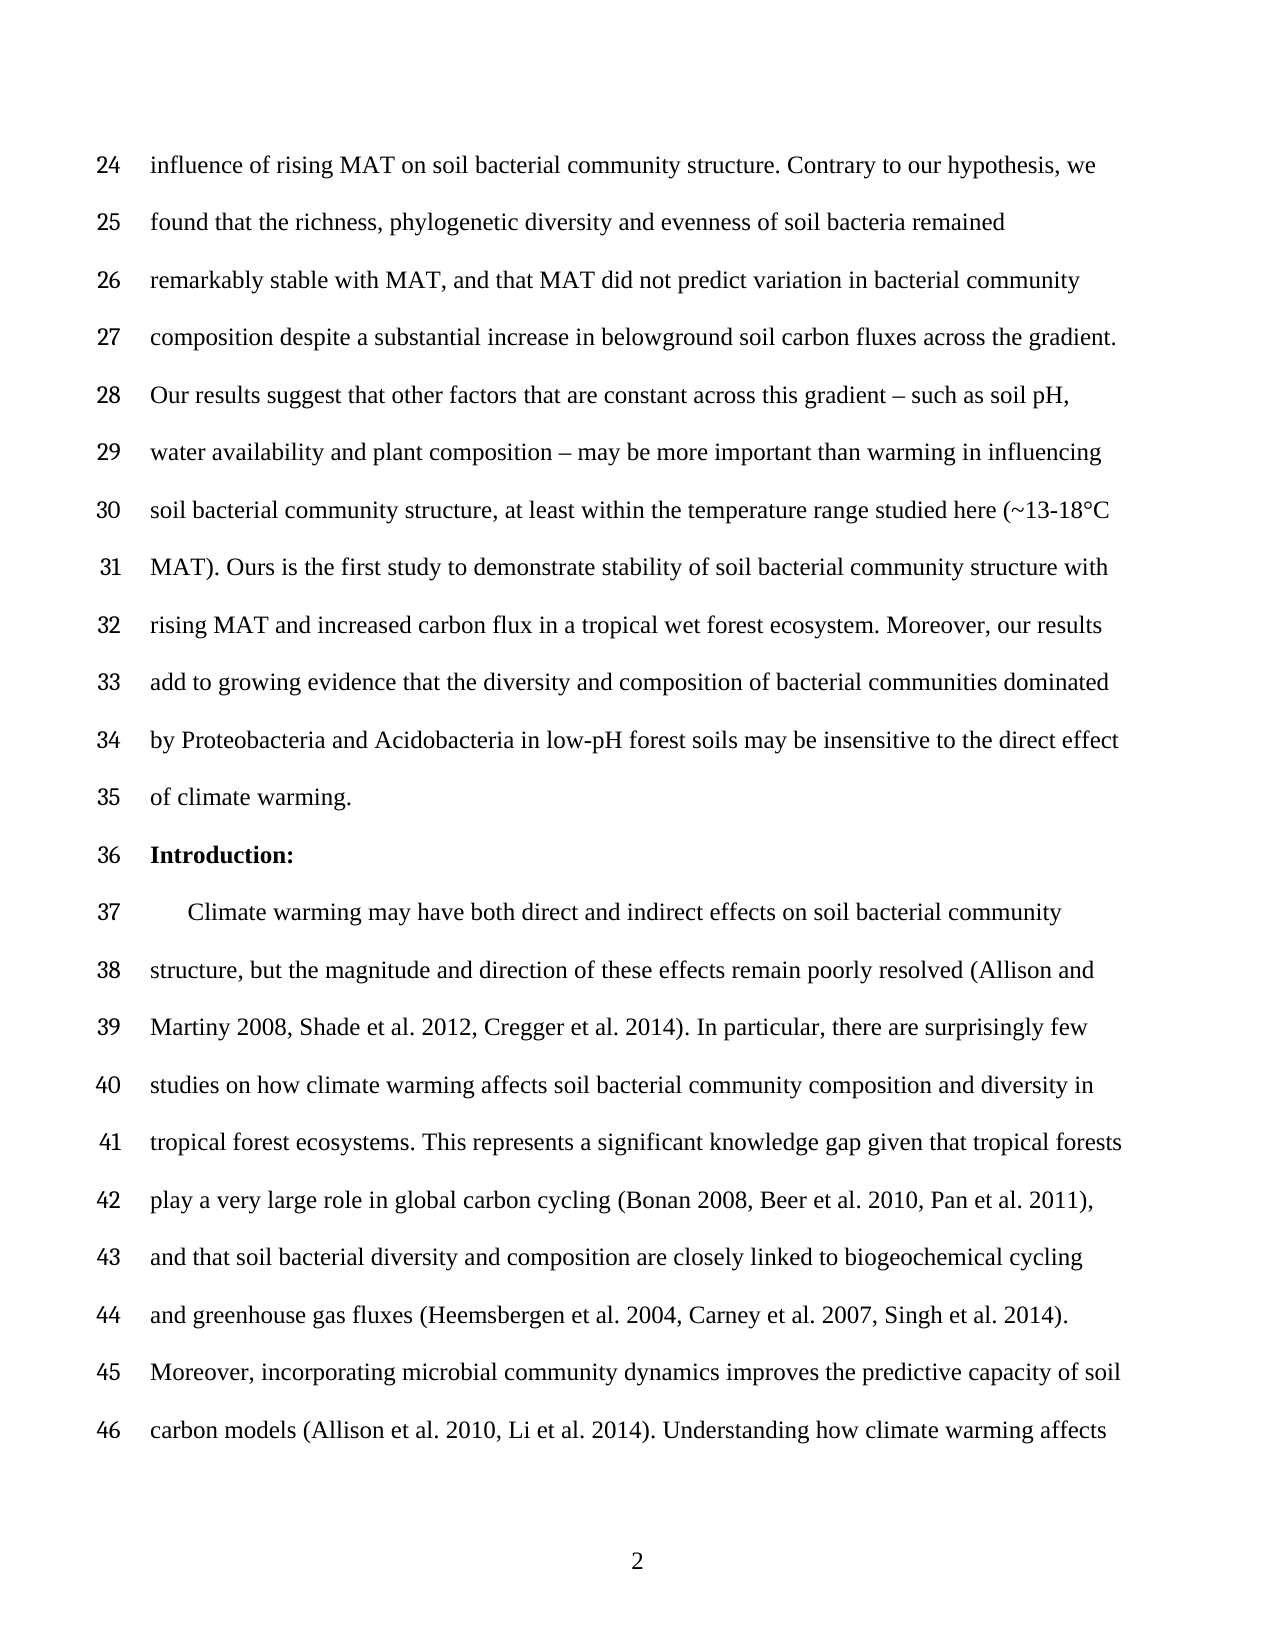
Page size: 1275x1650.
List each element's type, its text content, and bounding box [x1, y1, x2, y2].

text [150, 897, 1125, 1444]
text Introduction: [150, 840, 1125, 869]
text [150, 150, 1125, 811]
